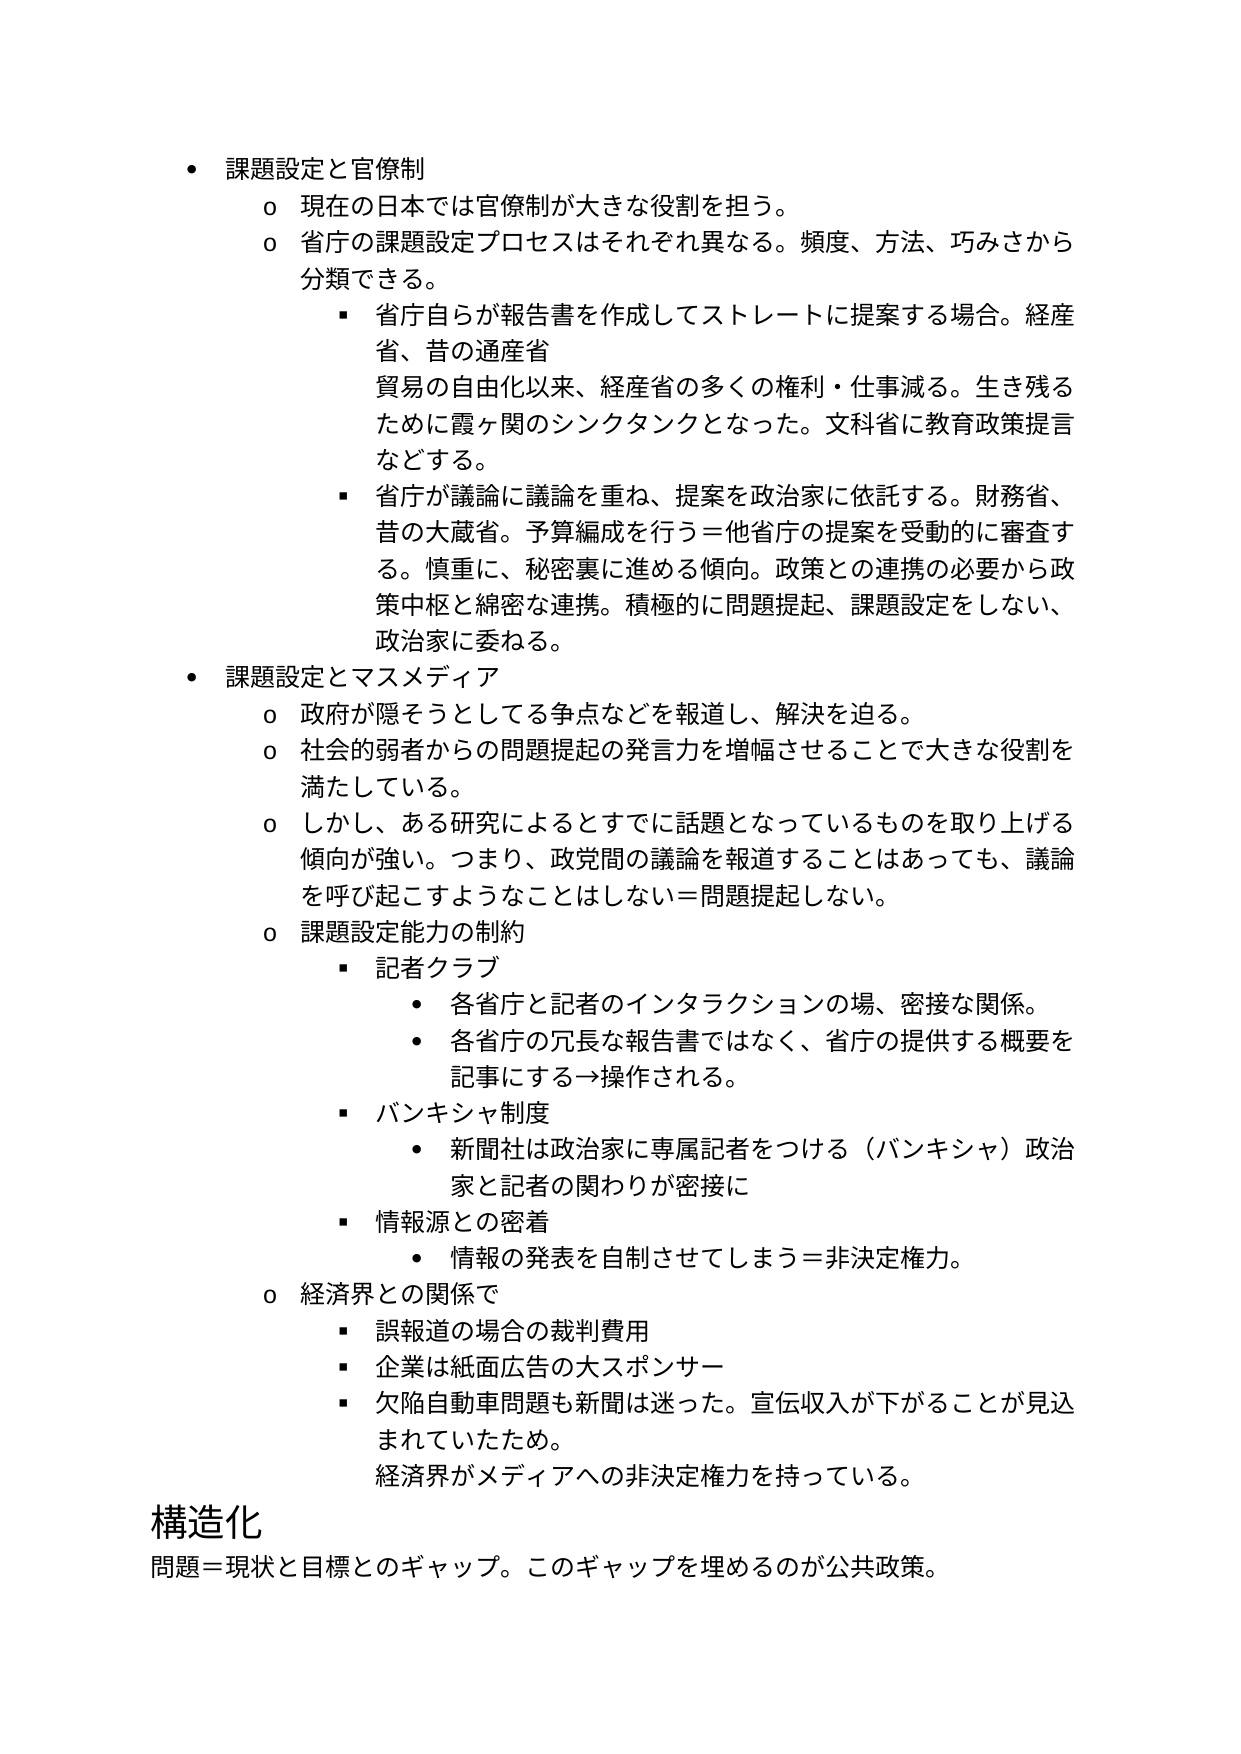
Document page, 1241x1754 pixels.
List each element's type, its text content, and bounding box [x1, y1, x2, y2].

list バンキシャ制度 [337, 1094, 1090, 1130]
list 課題設定と官僚制 [187, 150, 1090, 186]
list 省庁自らが報告書を作成してストレートに提案する場合。経産省、昔の通産省 貿易の自由化以来、経産省の多くの権利・仕事減る。生き残るために霞ヶ関のシンクタンクとなった。文科省に教育政策提言などする。 [337, 295, 1090, 477]
list 情報の発表を自制させてしまう＝非決定権力。 [412, 1239, 1090, 1275]
list 欠陥自動車問題も新聞は迷った。宣伝収入が下がることが見込まれていたため。 経済界がメディアへの非決定権力を持っている。 [337, 1384, 1090, 1493]
list 現在の日本では官僚制が大きな役割を担う。 [262, 186, 1090, 223]
text 問題＝現状と目標とのギャップ。このギャップを埋めるのが公共政策。 [150, 1547, 1090, 1583]
list 課題設定とマスメディア [187, 658, 1090, 694]
list 経済界との関係で [262, 1275, 1090, 1311]
list 新聞社は政治家に専属記者をつける（バンキシャ）政治家と記者の関わりが密接に [412, 1130, 1090, 1202]
list 企業は紙面広告の大スポンサー [337, 1348, 1090, 1384]
list 情報源との密着 [337, 1202, 1090, 1239]
list 省庁の課題設定プロセスはそれぞれ異なる。頻度、方法、巧みさから分類できる。 [262, 223, 1090, 295]
list 省庁が議論に議論を重ね、提案を政治家に依託する。財務省、昔の大蔵省。予算編成を行う＝他省庁の提案を受動的に審査する。慎重に、秘密裏に進める傾向。政策との連携の必要から政策中枢と綿密な連携。積極的に問題提起、課題設定をしない、政治家に委ねる。 [337, 477, 1090, 658]
list 各省庁の冗長な報告書ではなく、省庁の提供する概要を記事にする→操作される。 [412, 1021, 1090, 1094]
list 各省庁と記者のインタラクションの場、密接な関係。 [412, 985, 1090, 1021]
list 誤報道の場合の裁判費用 [337, 1311, 1090, 1348]
list 政府が隠そうとしてる争点などを報道し、解決を迫る。 [262, 694, 1090, 731]
list 課題設定能力の制約 [262, 912, 1090, 949]
list 記者クラブ [337, 949, 1090, 985]
list しかし、ある研究によるとすでに話題となっているものを取り上げる傾向が強い。つまり、政党間の議論を報道することはあっても、議論を呼び起こすようなことはしない＝問題提起しない。 [262, 803, 1090, 912]
list 社会的弱者からの問題提起の発言力を増幅させることで大きな役割を満たしている。 [262, 731, 1090, 803]
text 構造化 [150, 1493, 1090, 1547]
